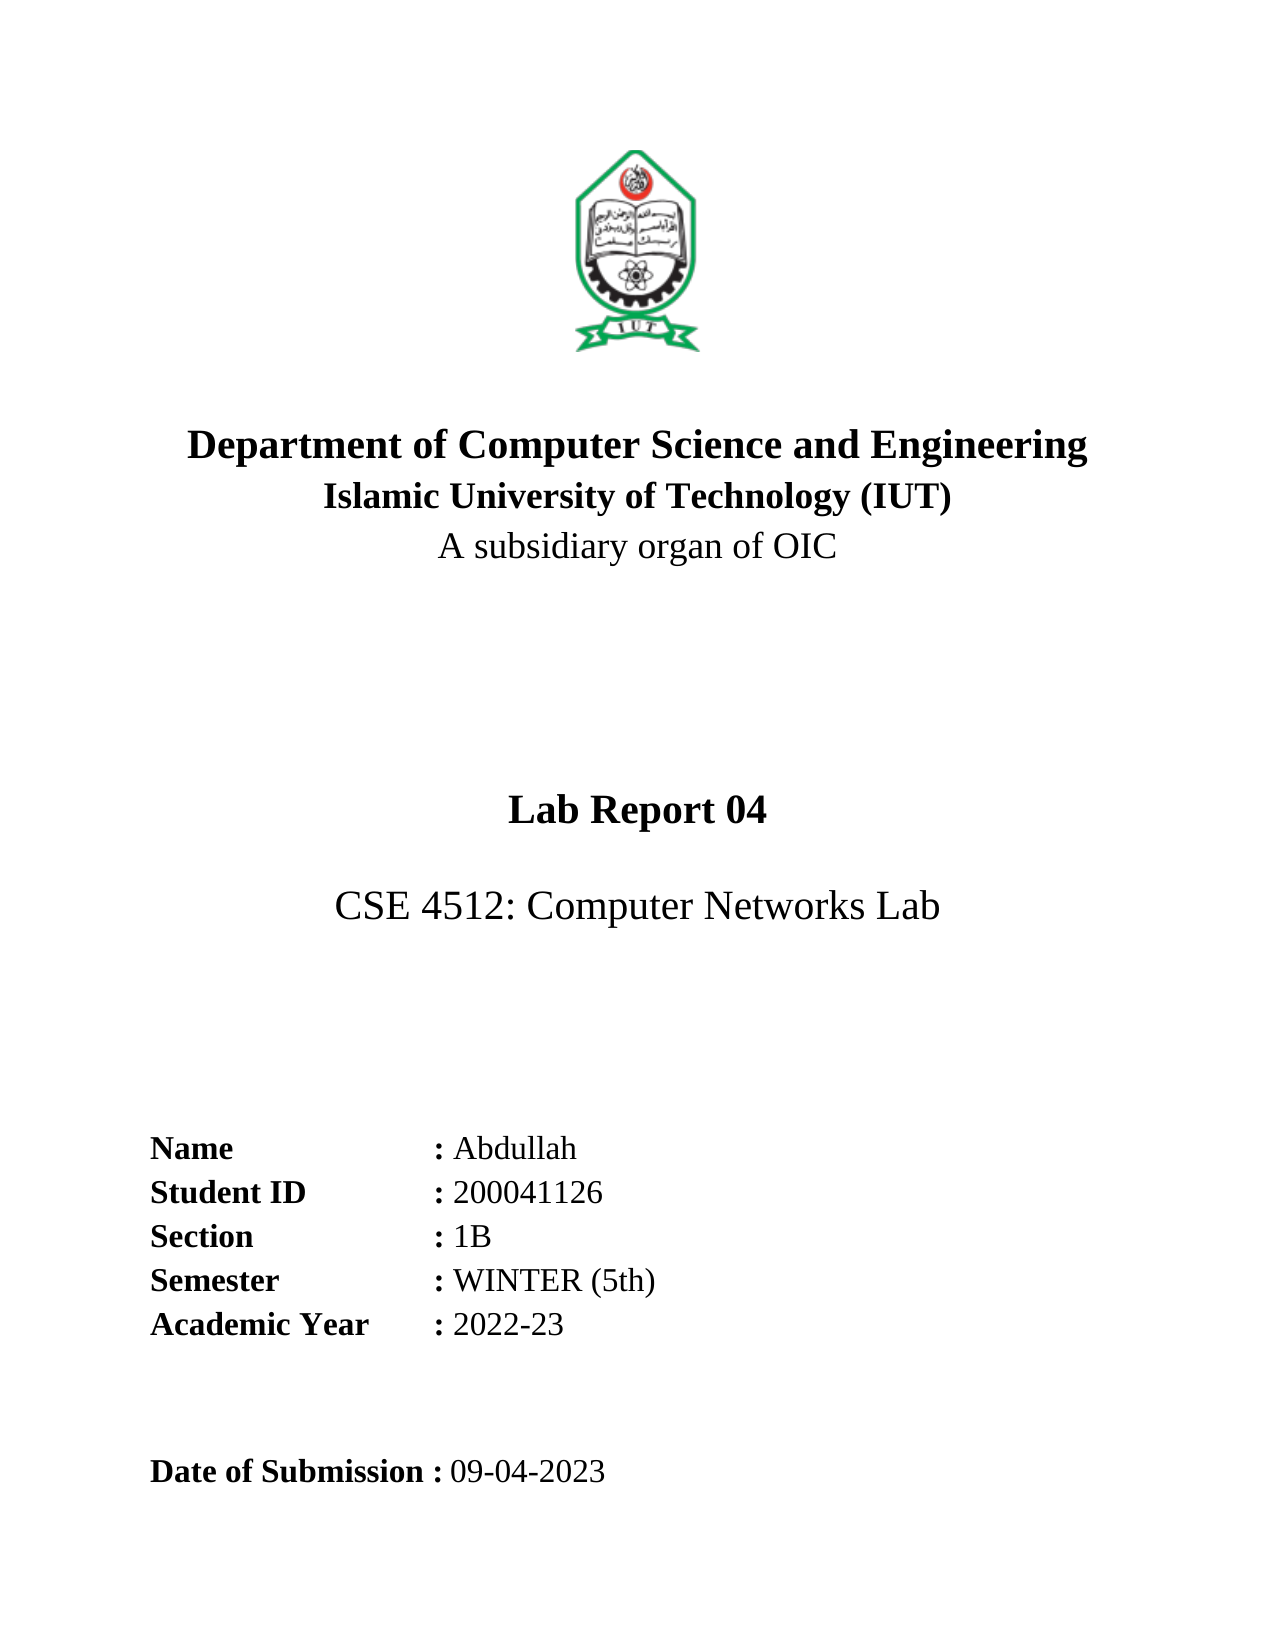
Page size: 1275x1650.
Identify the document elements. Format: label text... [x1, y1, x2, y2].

text Date of Submission : 09-04-2023 [150, 1451, 1125, 1490]
subtitle CSE 4512: Computer Networks Lab [150, 881, 1125, 929]
subtitle Name : Abdullah Student ID : 200041126 Section : 1B Semester : WINTER (5th) Academic Year : 2022-23 [150, 1128, 1125, 1342]
subtitle Lab Report 04 [150, 784, 1125, 832]
subtitle Department of Computer Science and Engineering Islamic University of Technology (IUT) A subsidiary organ of OIC [150, 192, 1125, 566]
picture [575, 150, 700, 352]
